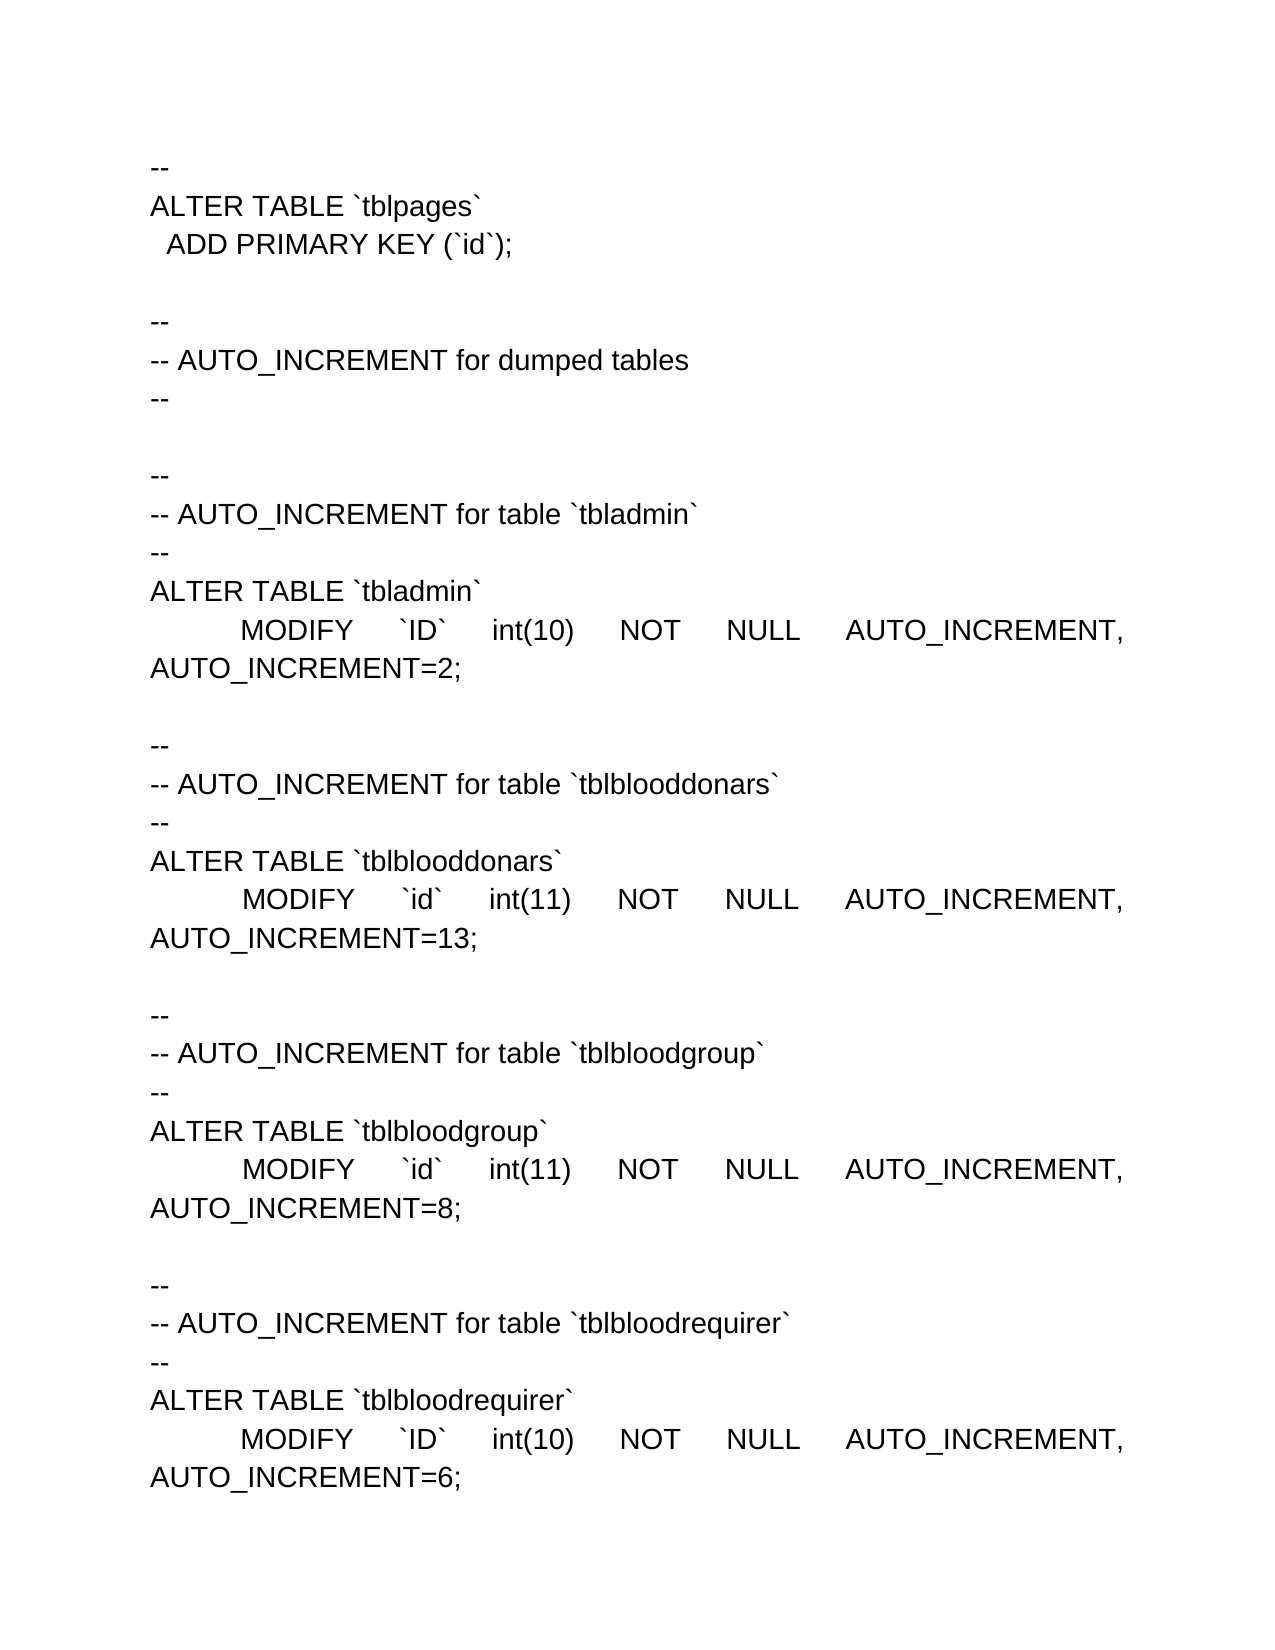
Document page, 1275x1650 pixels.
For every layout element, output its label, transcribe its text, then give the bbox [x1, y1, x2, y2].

text -- [150, 805, 1125, 839]
text -- [150, 381, 1125, 415]
text -- AUTO_INCREMENT for dumped tables [150, 343, 1125, 376]
text -- AUTO_INCREMENT for table `tblbloodgroup` [150, 1036, 1125, 1070]
text -- AUTO_INCREMENT for table `tblbloodrequirer` [150, 1306, 1125, 1340]
text MODIFY `id` int(11) NOT NULL AUTO_INCREMENT, AUTO_INCREMENT=13; [150, 882, 1125, 954]
text MODIFY `ID` int(10) NOT NULL AUTO_INCREMENT, AUTO_INCREMENT=6; [150, 1422, 1125, 1494]
text -- [150, 1345, 1125, 1378]
text ALTER TABLE `tblbloodgroup` [150, 1113, 1125, 1147]
text -- [150, 304, 1125, 338]
text -- AUTO_INCREMENT for table `tbladmin` [150, 497, 1125, 530]
text -- [150, 998, 1125, 1031]
text ALTER TABLE `tblblooddonars` [150, 844, 1125, 877]
text -- [150, 535, 1125, 569]
text -- [150, 458, 1125, 492]
text ADD PRIMARY KEY (`id`); [150, 227, 1125, 261]
text -- AUTO_INCREMENT for table `tblblooddonars` [150, 767, 1125, 800]
text MODIFY `id` int(11) NOT NULL AUTO_INCREMENT, AUTO_INCREMENT=8; [150, 1152, 1125, 1224]
text MODIFY `ID` int(10) NOT NULL AUTO_INCREMENT, AUTO_INCREMENT=2; [150, 612, 1125, 684]
text ALTER TABLE `tbladmin` [150, 574, 1125, 607]
text -- [150, 1268, 1125, 1301]
text -- [150, 1075, 1125, 1108]
text -- [150, 150, 1125, 183]
text ALTER TABLE `tblpages` [150, 188, 1125, 222]
text -- [150, 728, 1125, 762]
text ALTER TABLE `tblbloodrequirer` [150, 1383, 1125, 1417]
